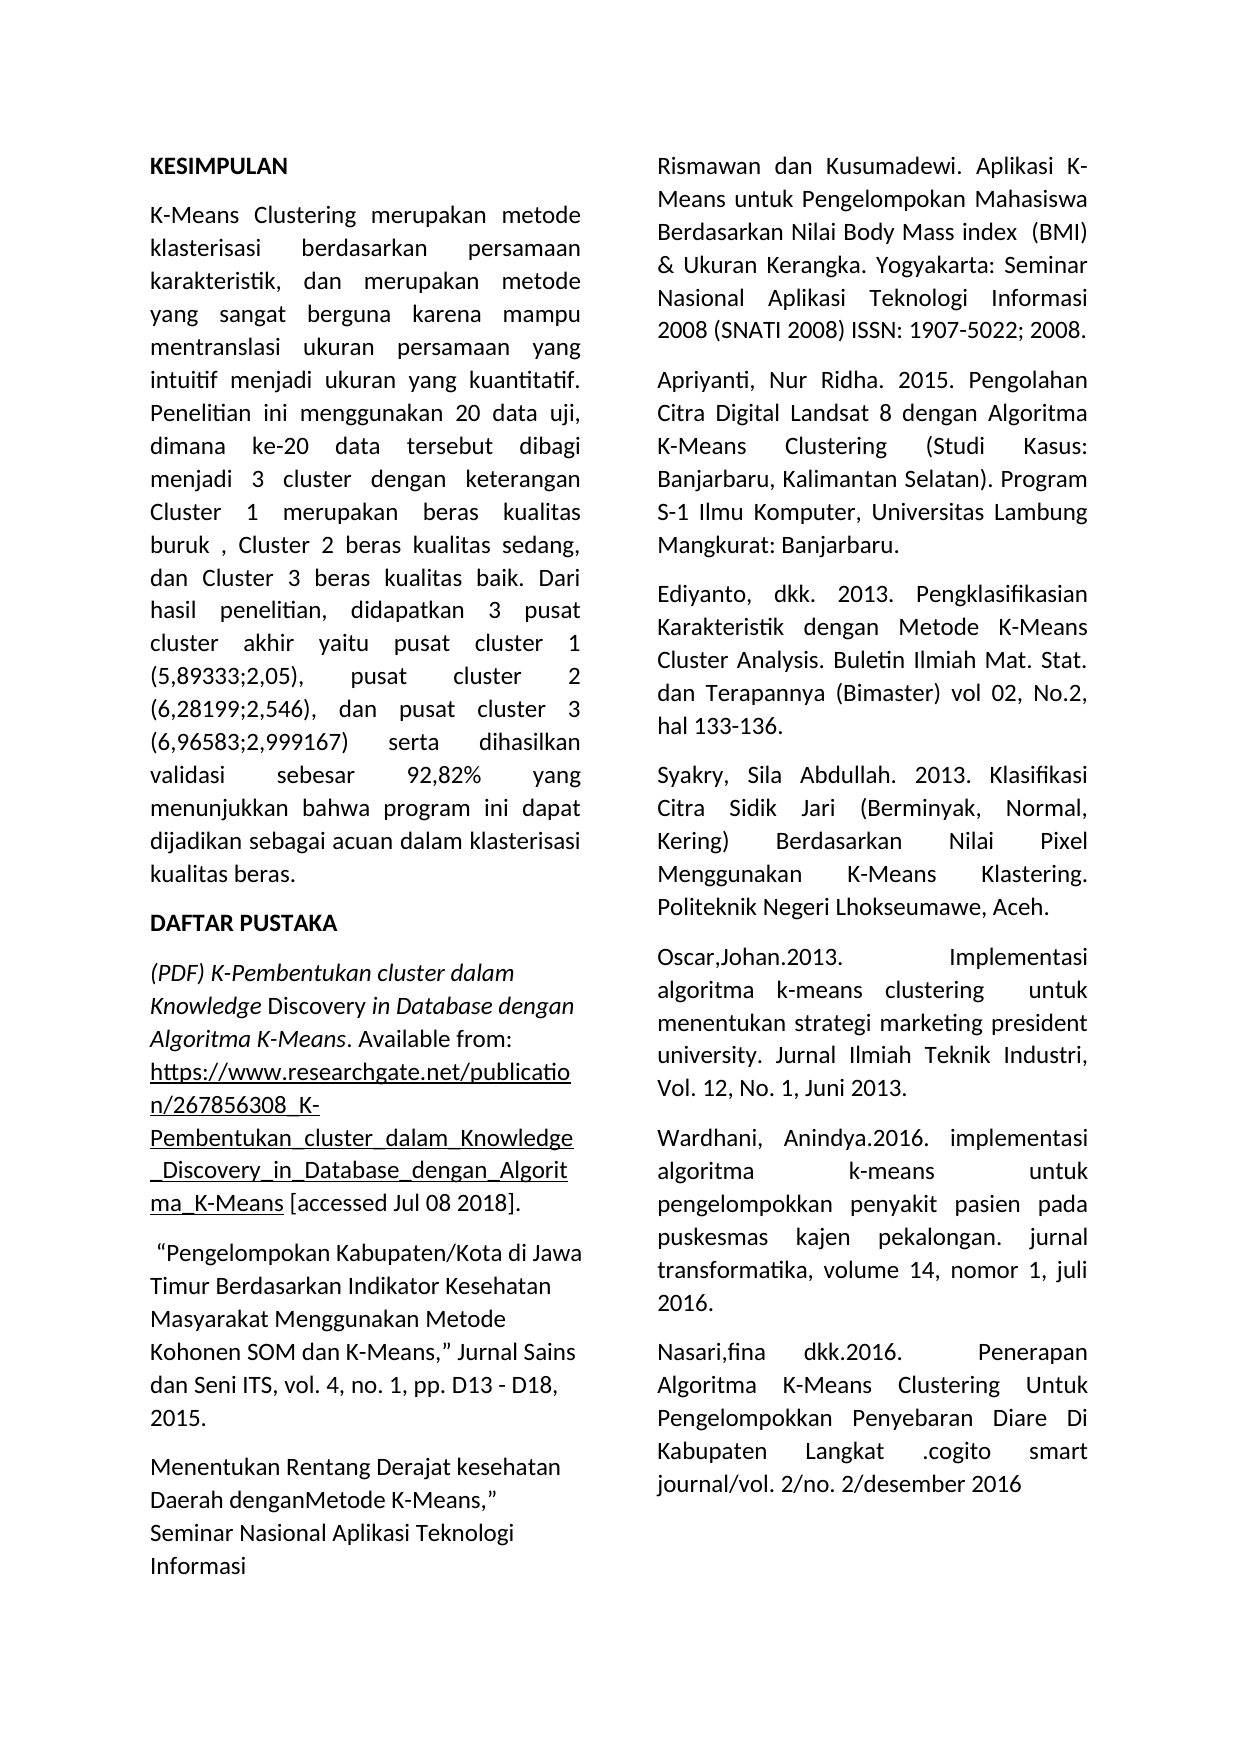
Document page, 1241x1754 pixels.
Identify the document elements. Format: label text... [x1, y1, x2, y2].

text “Pengelompokan Kabupaten/Kota di Jawa Timur Berdasarkan Indikator Kesehatan Masyarakat Menggunakan Metode Kohonen SOM dan K-Means,” Jurnal Sains dan Seni ITS, vol. 4, no. 1, pp. D13 - D18, 2015. [150, 1237, 583, 1432]
text K-Means Clustering merupakan metode klasterisasi berdasarkan persamaan karakteristik, dan merupakan metode yang sangat berguna karena mampu mentranslasi ukuran persamaan yang intuitif menjadi ukuran yang kuantitatif. Penelitian ini menggunakan 20 data uji, dimana ke-20 data tersebut dibagi menjadi 3 cluster dengan keterangan Cluster 1 merupakan beras kualitas buruk , Cluster 2 beras kualitas sedang, dan Cluster 3 beras kualitas baik. Dari hasil penelitian, didapatkan 3 pusat cluster akhir yaitu pusat cluster 1 (5,89333;2,05), pusat cluster 2 (6,28199;2,546), dan pusat cluster 3 (6,96583;2,999167) serta dihasilkan validasi sebesar 92,82% yang menunjukkan bahwa program ini dapat dijadikan sebagai acuan dalam klasterisasi kualitas beras. [150, 199, 581, 888]
text Ediyanto, dkk. 2013. Pengklasifikasian Karakteristik dengan Metode K-Means Cluster Analysis. Buletin Ilmiah Mat. Stat. dan Terapannya (Bimaster) vol 02, No.2, hal 133-136. [657, 578, 1088, 741]
text Syakry, Sila Abdullah. 2013. Klasifikasi Citra Sidik Jari (Berminyak, Normal, Kering) Berdasarkan Nilai Pixel Menggunakan K-Means Klastering. Politeknik Negeri Lhokseumawe, Aceh. [657, 759, 1088, 922]
text Rismawan dan Kusumadewi. Aplikasi K-Means untuk Pengelompokan Mahasiswa Berdasarkan Nilai Body Mass index (BMI) & Ukuran Kerangka. Yogyakarta: Seminar Nasional Aplikasi Teknologi Informasi 2008 (SNATI 2008) ISSN: 1907-5022; 2008. [657, 150, 1088, 345]
text Menentukan Rentang Derajat kesehatan Daerah denganMetode K-Means,” Seminar Nasional Aplikasi Teknologi Informasi [150, 1451, 583, 1581]
text DAFTAR PUSTAKA [150, 907, 583, 938]
text KESIMPULAN [150, 150, 581, 181]
text Oscar,Johan.2013. Implementasi algoritma k-means clustering untuk menentukan strategi marketing president university. Jurnal Ilmiah Teknik Industri, Vol. 12, No. 1, Juni 2013. [657, 941, 1088, 1103]
text (PDF) K-Pembentukan cluster dalam Knowledge Discovery in Database dengan Algoritma K-Means. Available from: https://www.researchgate.net/publication/267856308_K-Pembentukan_cluster_dalam_Knowledge_Discovery_in_Database_dengan_Algoritma_K-Means [accessed Jul 08 2018]. [150, 957, 583, 1218]
text Wardhani, Anindya.2016. implementasi algoritma k-means untuk pengelompokkan penyakit pasien pada puskesmas kajen pekalongan. jurnal transformatika, volume 14, nomor 1, juli 2016. [657, 1122, 1088, 1317]
text Apriyanti, Nur Ridha. 2015. Pengolahan Citra Digital Landsat 8 dengan Algoritma K-Means Clustering (Studi Kasus: Banjarbaru, Kalimantan Selatan). Program S-1 Ilmu Komputer, Universitas Lambung Mangkurat: Banjarbaru. [657, 364, 1088, 559]
text Nasari,fina dkk.2016. Penerapan Algoritma K-Means Clustering Untuk Pengelompokkan Penyebaran Diare Di Kabupaten Langkat .cogito smart journal/vol. 2/no. 2/desember 2016 [657, 1336, 1088, 1498]
